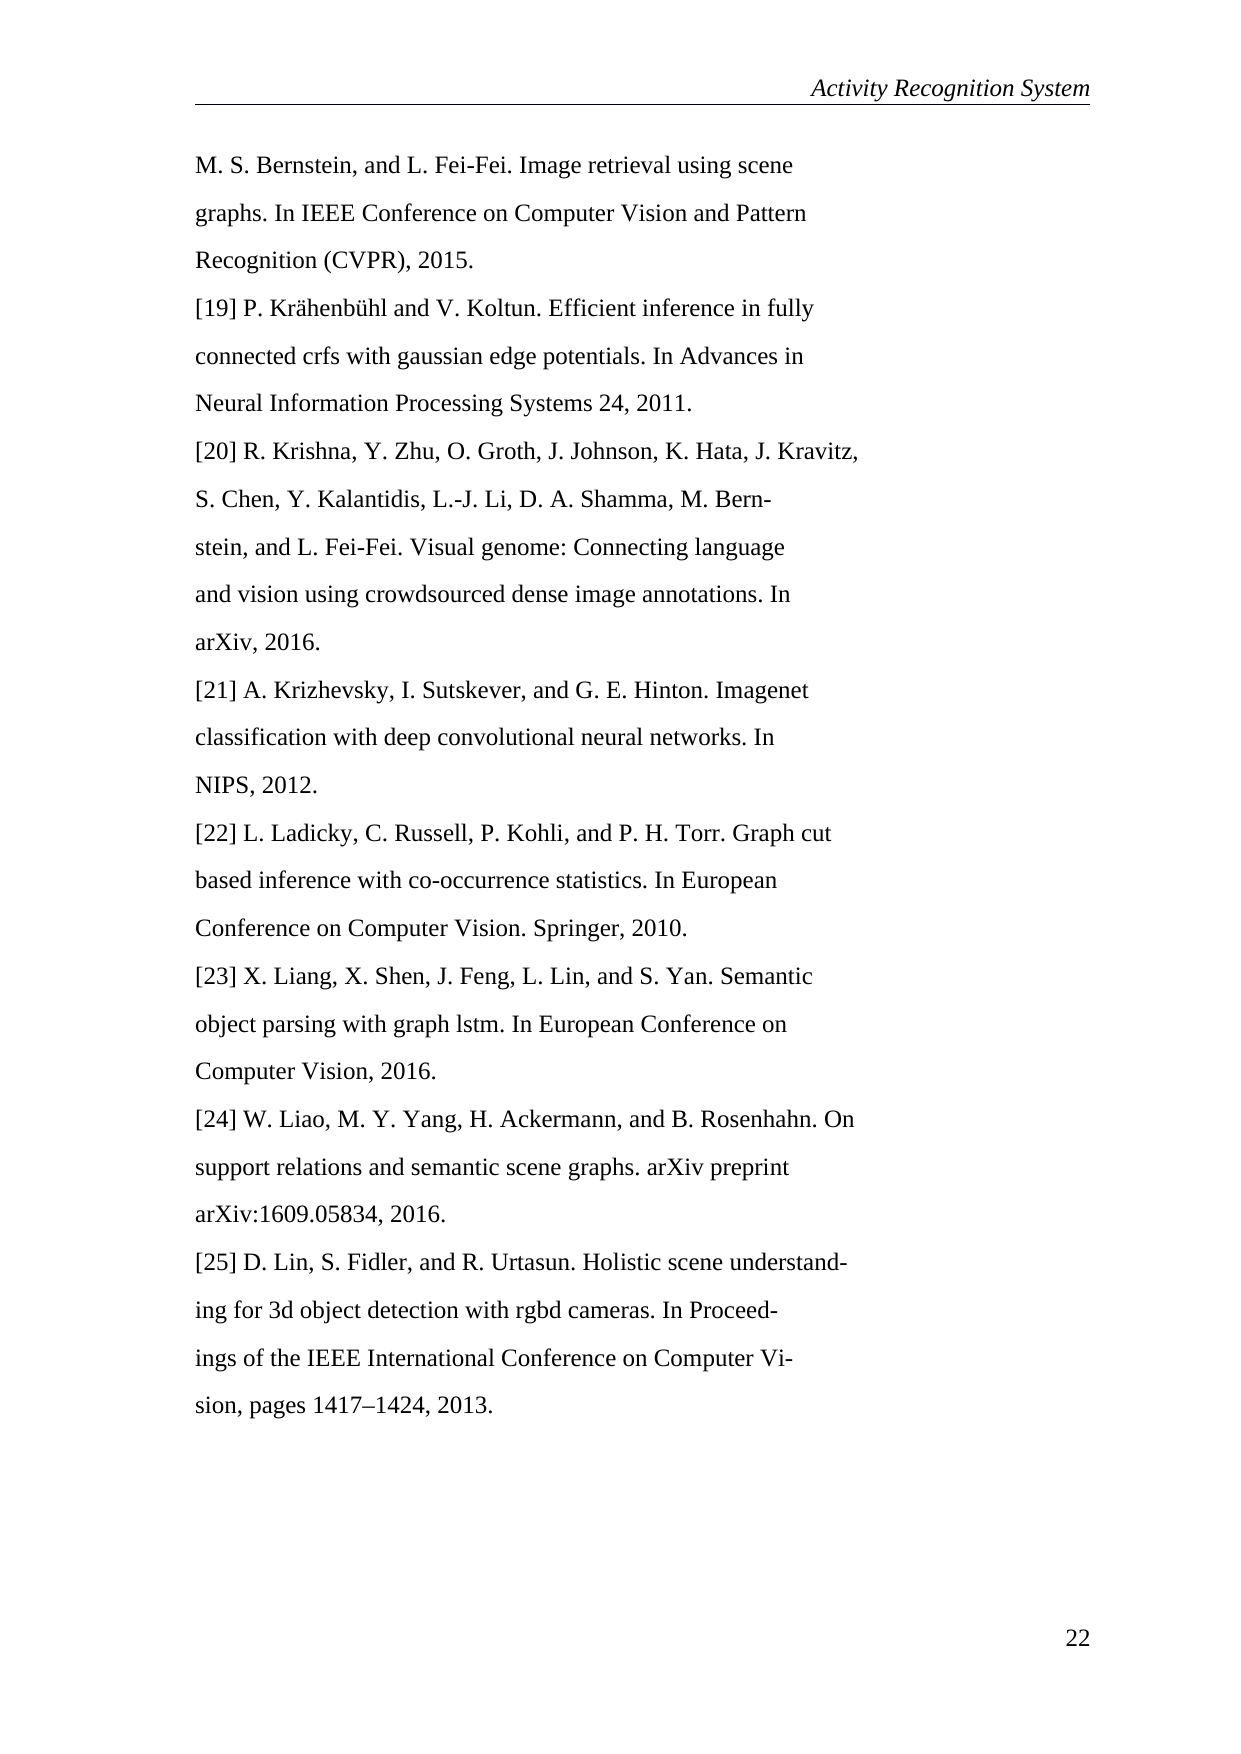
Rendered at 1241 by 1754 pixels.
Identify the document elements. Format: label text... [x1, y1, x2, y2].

text object parsing with graph lstm. In European Conference on [195, 1009, 1090, 1037]
text support relations and semantic scene graphs. arXiv preprint [195, 1152, 1090, 1181]
text arXiv, 2016. [195, 627, 1090, 656]
text sion, pages 1417–1424, 2013. [195, 1390, 1090, 1419]
text S. Chen, Y. Kalantidis, L.-J. Li, D. A. Shamma, M. Bern- [195, 484, 1090, 513]
text graphs. In IEEE Conference on Computer Vision and Pattern [195, 198, 1090, 226]
text Computer Vision, 2016. [195, 1056, 1090, 1085]
text Conference on Computer Vision. Springer, 2010. [195, 913, 1090, 942]
text classification with deep convolutional neural networks. In [195, 722, 1090, 751]
text [25] D. Lin, S. Fidler, and R. Urtasun. Holistic scene understand- [195, 1247, 1090, 1276]
text [21] A. Krizhevsky, I. Sutskever, and G. E. Hinton. Imagenet [195, 675, 1090, 703]
text based inference with co-occurrence statistics. In European [195, 866, 1090, 894]
text stein, and L. Fei-Fei. Visual genome: Connecting language [195, 532, 1090, 560]
text [23] X. Liang, X. Shen, J. Feng, L. Lin, and S. Yan. Semantic [195, 961, 1090, 990]
text [22] L. Ladicky, C. Russell, P. Kohli, and P. H. Torr. Graph cut [195, 818, 1090, 847]
text Recognition (CVPR), 2015. [195, 245, 1090, 274]
text NIPS, 2012. [195, 770, 1090, 799]
text ing for 3d object detection with rgbd cameras. In Proceed- [195, 1295, 1090, 1324]
text Neural Information Processing Systems 24, 2011. [195, 388, 1090, 417]
text [19] P. Krähenbühl and V. Koltun. Efficient inference in fully [195, 293, 1090, 322]
text connected crfs with gaussian edge potentials. In Advances in [195, 341, 1090, 369]
text [24] W. Liao, M. Y. Yang, H. Ackermann, and B. Rosenhahn. On [195, 1104, 1090, 1133]
text [20] R. Krishna, Y. Zhu, O. Groth, J. Johnson, K. Hata, J. Kravitz, [195, 436, 1090, 465]
text and vision using crowdsourced dense image annotations. In [195, 579, 1090, 608]
text M. S. Bernstein, and L. Fei-Fei. Image retrieval using scene [195, 150, 1090, 179]
text ings of the IEEE International Conference on Computer Vi- [195, 1343, 1090, 1371]
text arXiv:1609.05834, 2016. [195, 1199, 1090, 1228]
